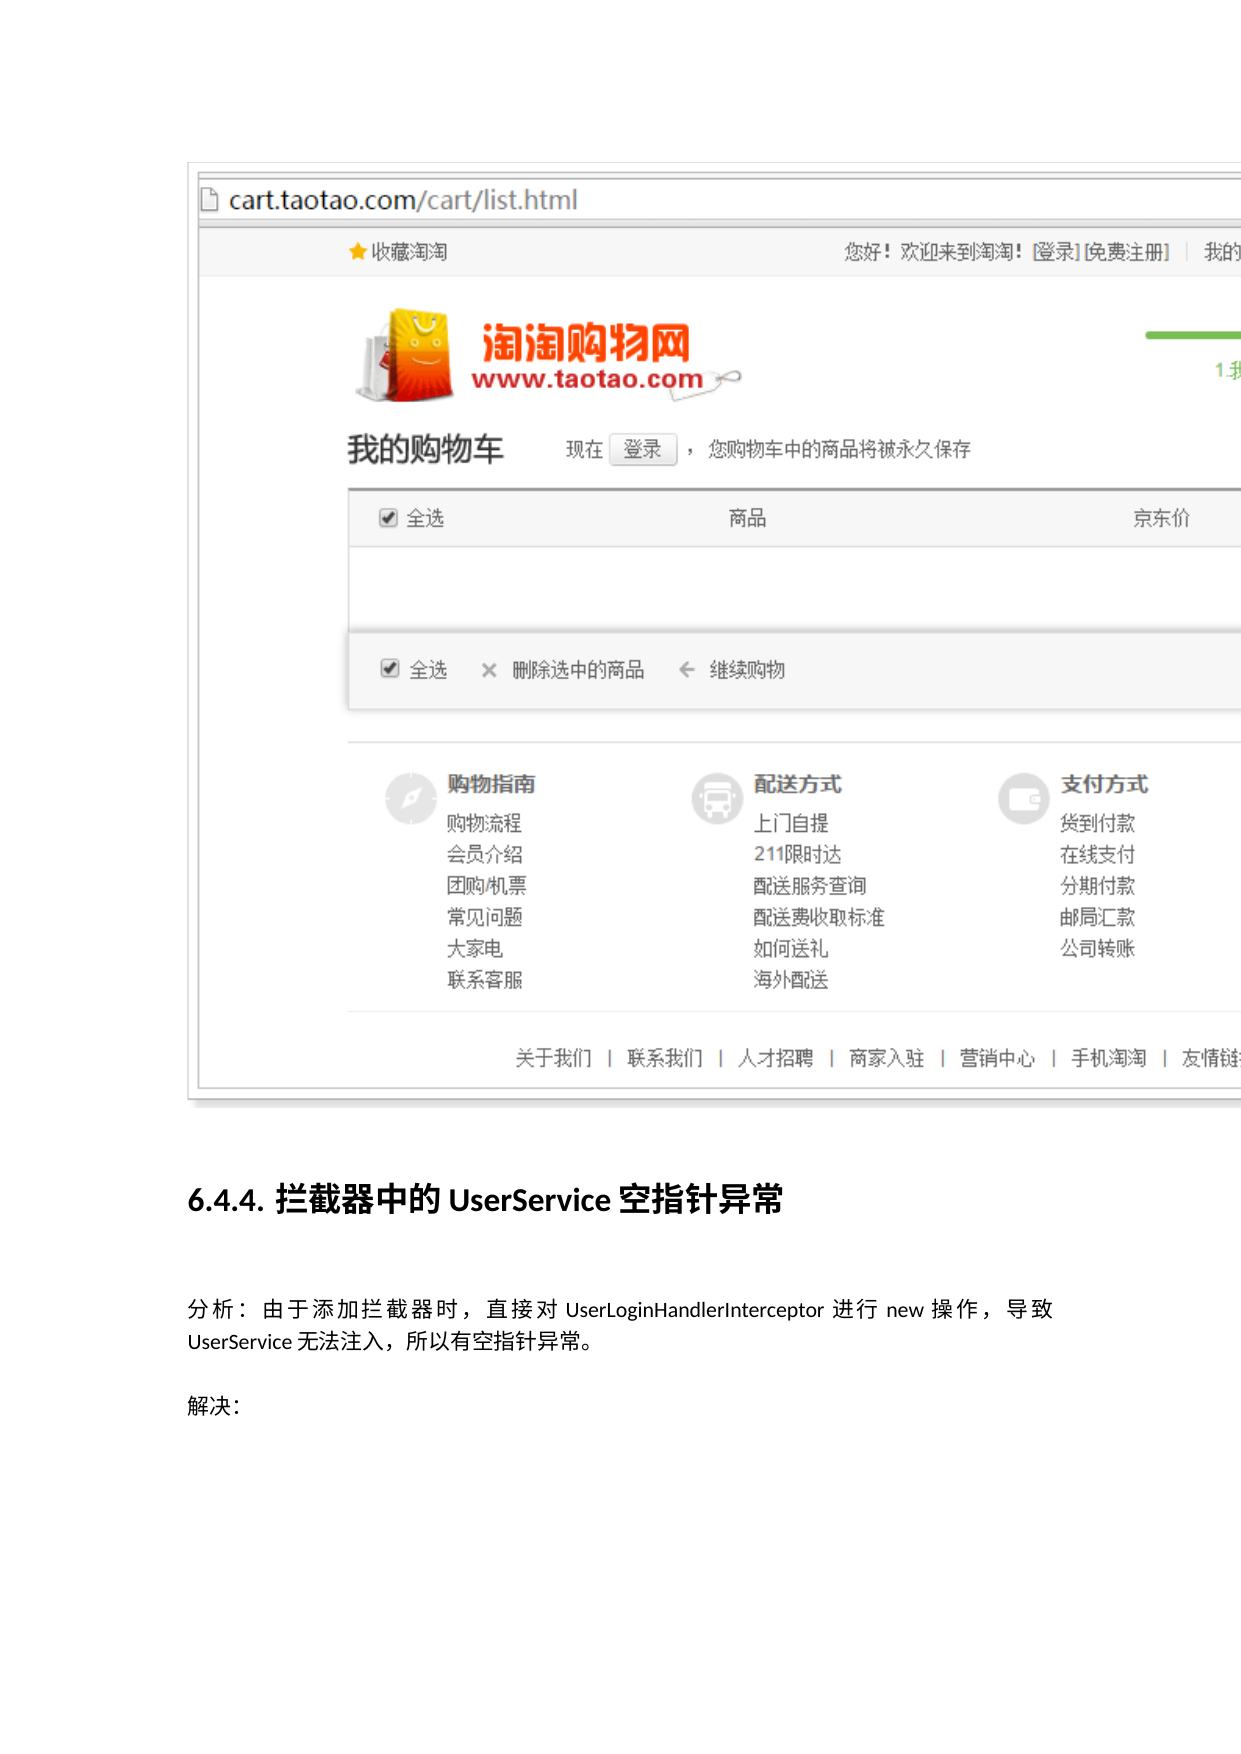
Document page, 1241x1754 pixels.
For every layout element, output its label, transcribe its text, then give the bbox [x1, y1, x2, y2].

picture [187, 162, 1241, 1108]
text 分析：由于添加拦截器时，直接对UserLoginHandlerInterceptor进行new操作，导致UserService无法注入，所以有空指针异常。 [187, 1291, 1053, 1356]
text 解决： [187, 1389, 1053, 1421]
subtitle 拦截器中的UserService空指针异常 [187, 1164, 1053, 1229]
